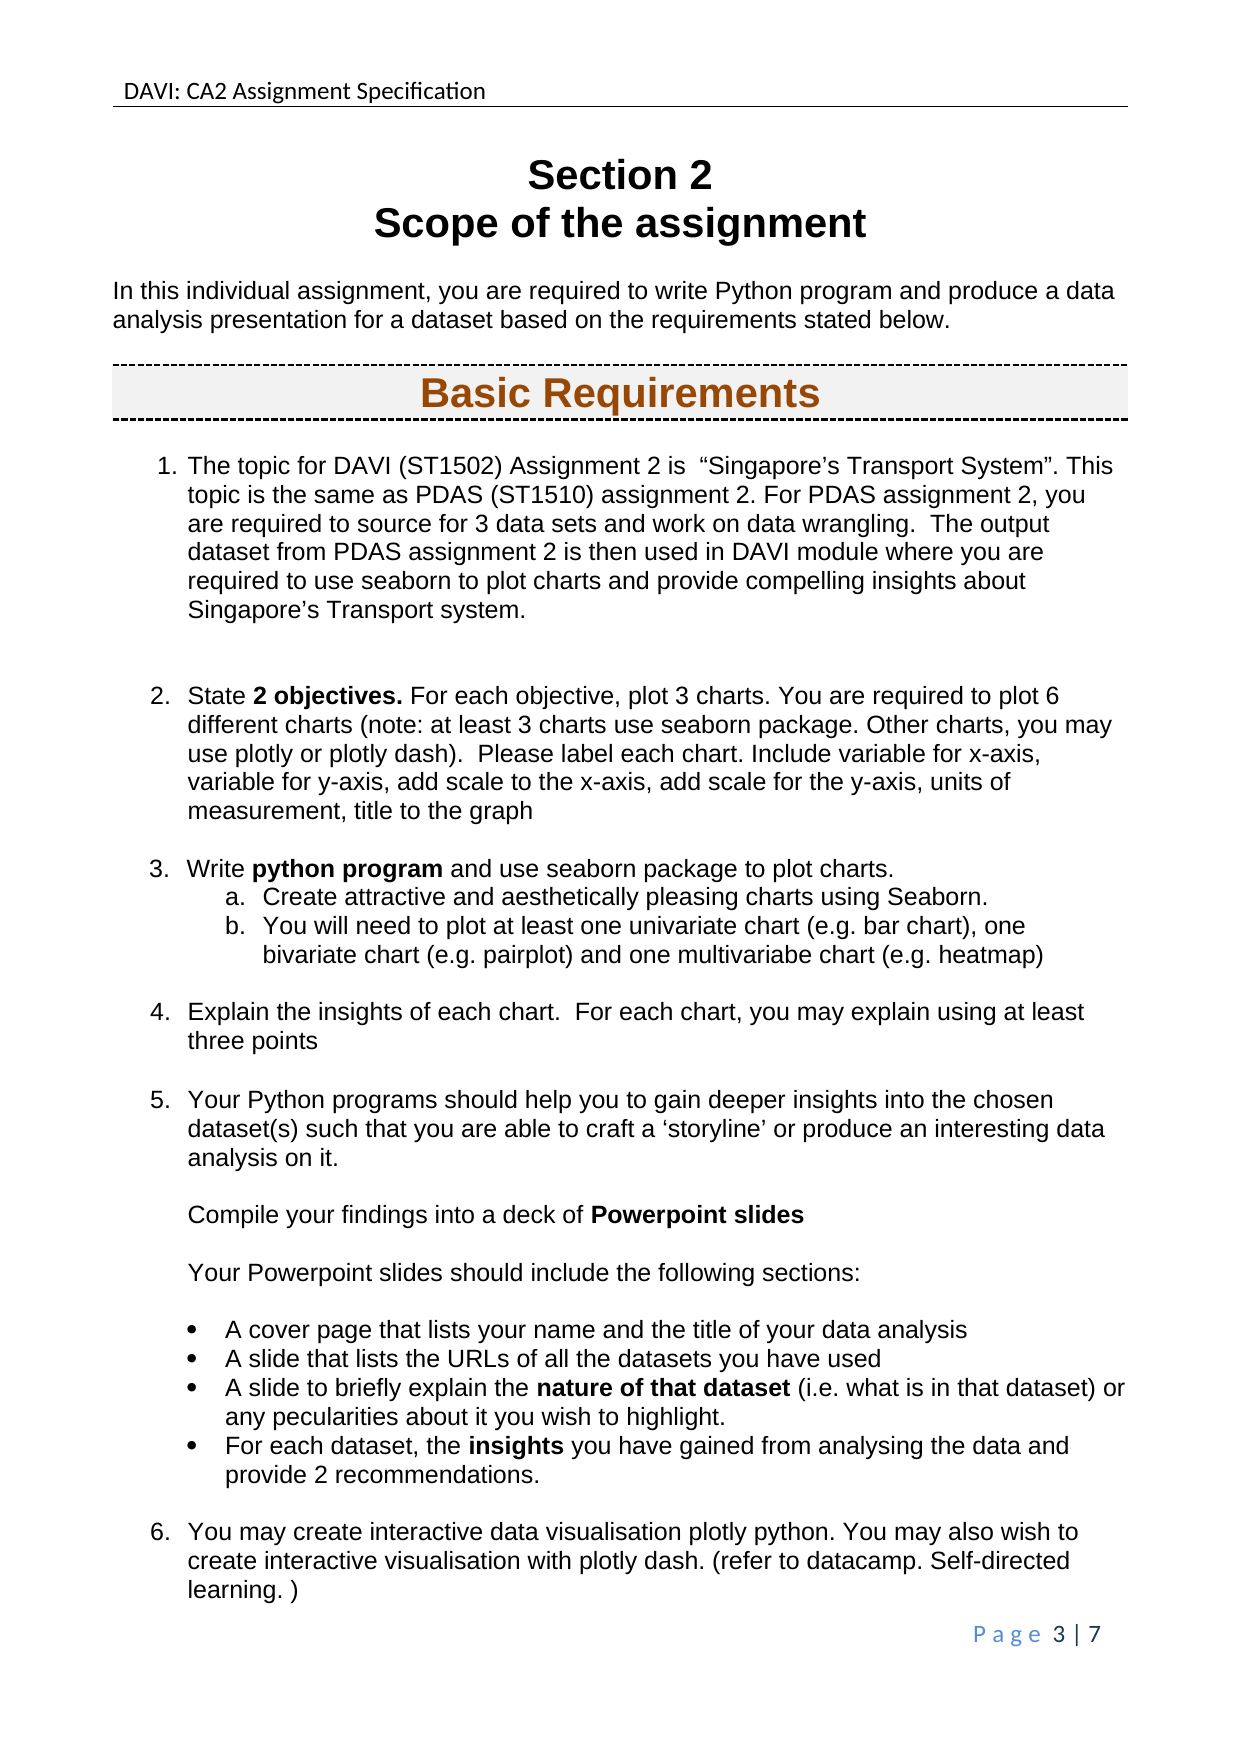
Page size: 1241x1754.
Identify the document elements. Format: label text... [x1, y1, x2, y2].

list A slide to briefly explain the nature of that dataset (i.e. what is in that dataset) or any pecularities about it you wish to highlight. [187, 1373, 1128, 1431]
text In this individual assignment, you are required to write Python program and produce a data analysis presentation for a dataset based on the requirements stated below. [112, 276, 1128, 334]
list You may create interactive data visualisation plotly python. You may also wish to create interactive visualisation with plotly dash. (refer to datacamp. Self-directed learning. ) [150, 1517, 1128, 1603]
list State 2 objectives. For each objective, plot 3 charts. You are required to plot 6 different charts (note: at least 3 charts use seaborn package. Other charts, you may use plotly or plotly dash). Please label each chart. Include variable for x-axis, variable for y-axis, add scale to the x-axis, add scale for the y-axis, units of measurement, title to the graph [150, 681, 1128, 825]
list Explain the insights of each chart. For each chart, you may explain using at least three points [150, 997, 1128, 1055]
list Write python program and use seaborn package to plot charts. [149, 854, 1128, 882]
list Create attractive and aesthetically pleasing charts using Seaborn. [225, 882, 1128, 911]
text Your Powerpoint slides should include the following sections: [187, 1258, 1128, 1287]
subtitle Section 2 Scope of the assignment [112, 150, 1128, 246]
list Basic Requirements [112, 364, 1128, 421]
list A cover page that lists your name and the title of your data analysis [187, 1315, 1128, 1344]
text Compile your findings into a deck of Powerpoint slides [187, 1200, 1128, 1229]
list Your Python programs should help you to gain deeper insights into the chosen dataset(s) such that you are able to craft a ‘storyline’ or produce an interesting data analysis on it. [150, 1085, 1128, 1172]
list You will need to plot at least one univariate chart (e.g. bar chart), one bivariate chart (e.g. pairplot) and one multivariabe chart (e.g. heatmap) [225, 911, 1128, 969]
list A slide that lists the URLs of all the datasets you have used [187, 1344, 1128, 1373]
list For each dataset, the insights you have gained from analysing the data and provide 2 recommendations. [187, 1431, 1128, 1488]
list The topic for DAVI (ST1502) Assignment 2 is “Singapore’s Transport System”. This topic is the same as PDAS (ST1510) assignment 2. For PDAS assignment 2, you are required to source for 3 data sets and work on data wrangling. The output dataset from PDAS assignment 2 is then used in DAVI module where you are required to use seaborn to plot charts and provide compelling insights about Singapore’s Transport system. [157, 451, 1128, 624]
